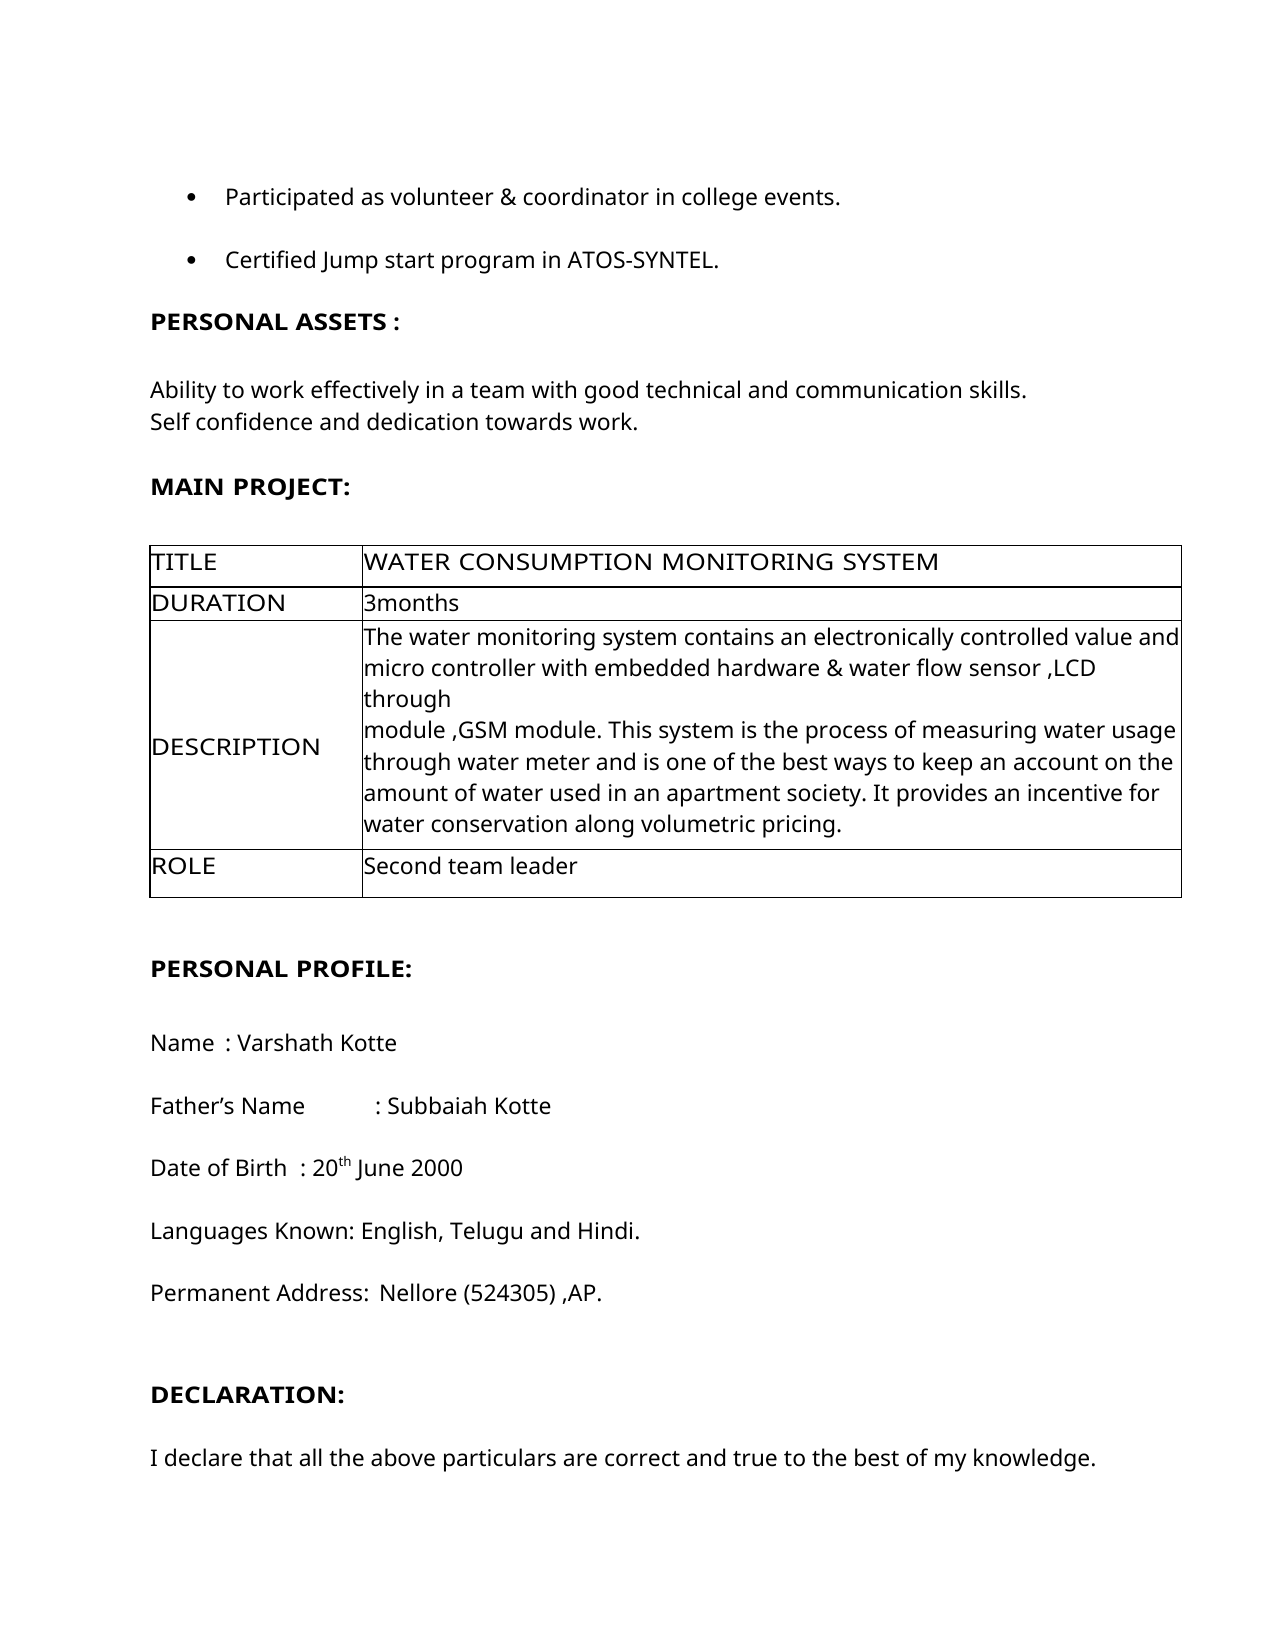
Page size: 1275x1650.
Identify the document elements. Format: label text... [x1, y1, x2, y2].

text Ability to work effectively in a team with good technical and communication skills. [150, 374, 1125, 406]
table_cell Second team leader [363, 850, 1181, 897]
text Father’s Name : Subbaiah Kotte [150, 1089, 1125, 1121]
table_cell DURATION [151, 588, 362, 619]
text PERSONAL PROFILE: [150, 953, 1125, 984]
table_header WATER CONSUMPTION MONITORING SYSTEM [363, 546, 1181, 586]
text MAIN PROJECT: [150, 471, 1125, 502]
text Name : Varshath Kotte [150, 1027, 1125, 1058]
text Permanent Address: Nellore (524305) ,AP. [150, 1277, 1125, 1308]
text Languages Known: English, Telugu and Hindi. [150, 1214, 1125, 1246]
list Participated as volunteer & coordinator in college events. [187, 181, 1125, 212]
table_cell 3months [363, 588, 1181, 619]
text DECLARATION: [150, 1379, 1125, 1411]
table_cell The water monitoring system contains an electronically controlled value and micro controller with embedded hardware & water flow sensor ,LCD through module ,GSM module. This system is the process of measuring water usage through water meter and is one of the best ways to keep an account on the amount of water used in an apartment society. It provides an incentive for water conservation along volumetric pricing. [363, 621, 1181, 849]
text Self confidence and dedication towards work. [150, 406, 1125, 437]
table_cell ROLE [151, 850, 362, 897]
text I declare that all the above particulars are correct and true to the best of my knowledge. [150, 1442, 1125, 1473]
list Certified Jump start program in ATOS-SYNTEL. [187, 244, 1125, 275]
text PERSONAL ASSETS : [150, 306, 1125, 337]
table_header TITLE [151, 546, 362, 586]
table_cell DESCRIPTION [151, 621, 362, 849]
text Date of Birth : 20th June 2000 [150, 1152, 1125, 1183]
